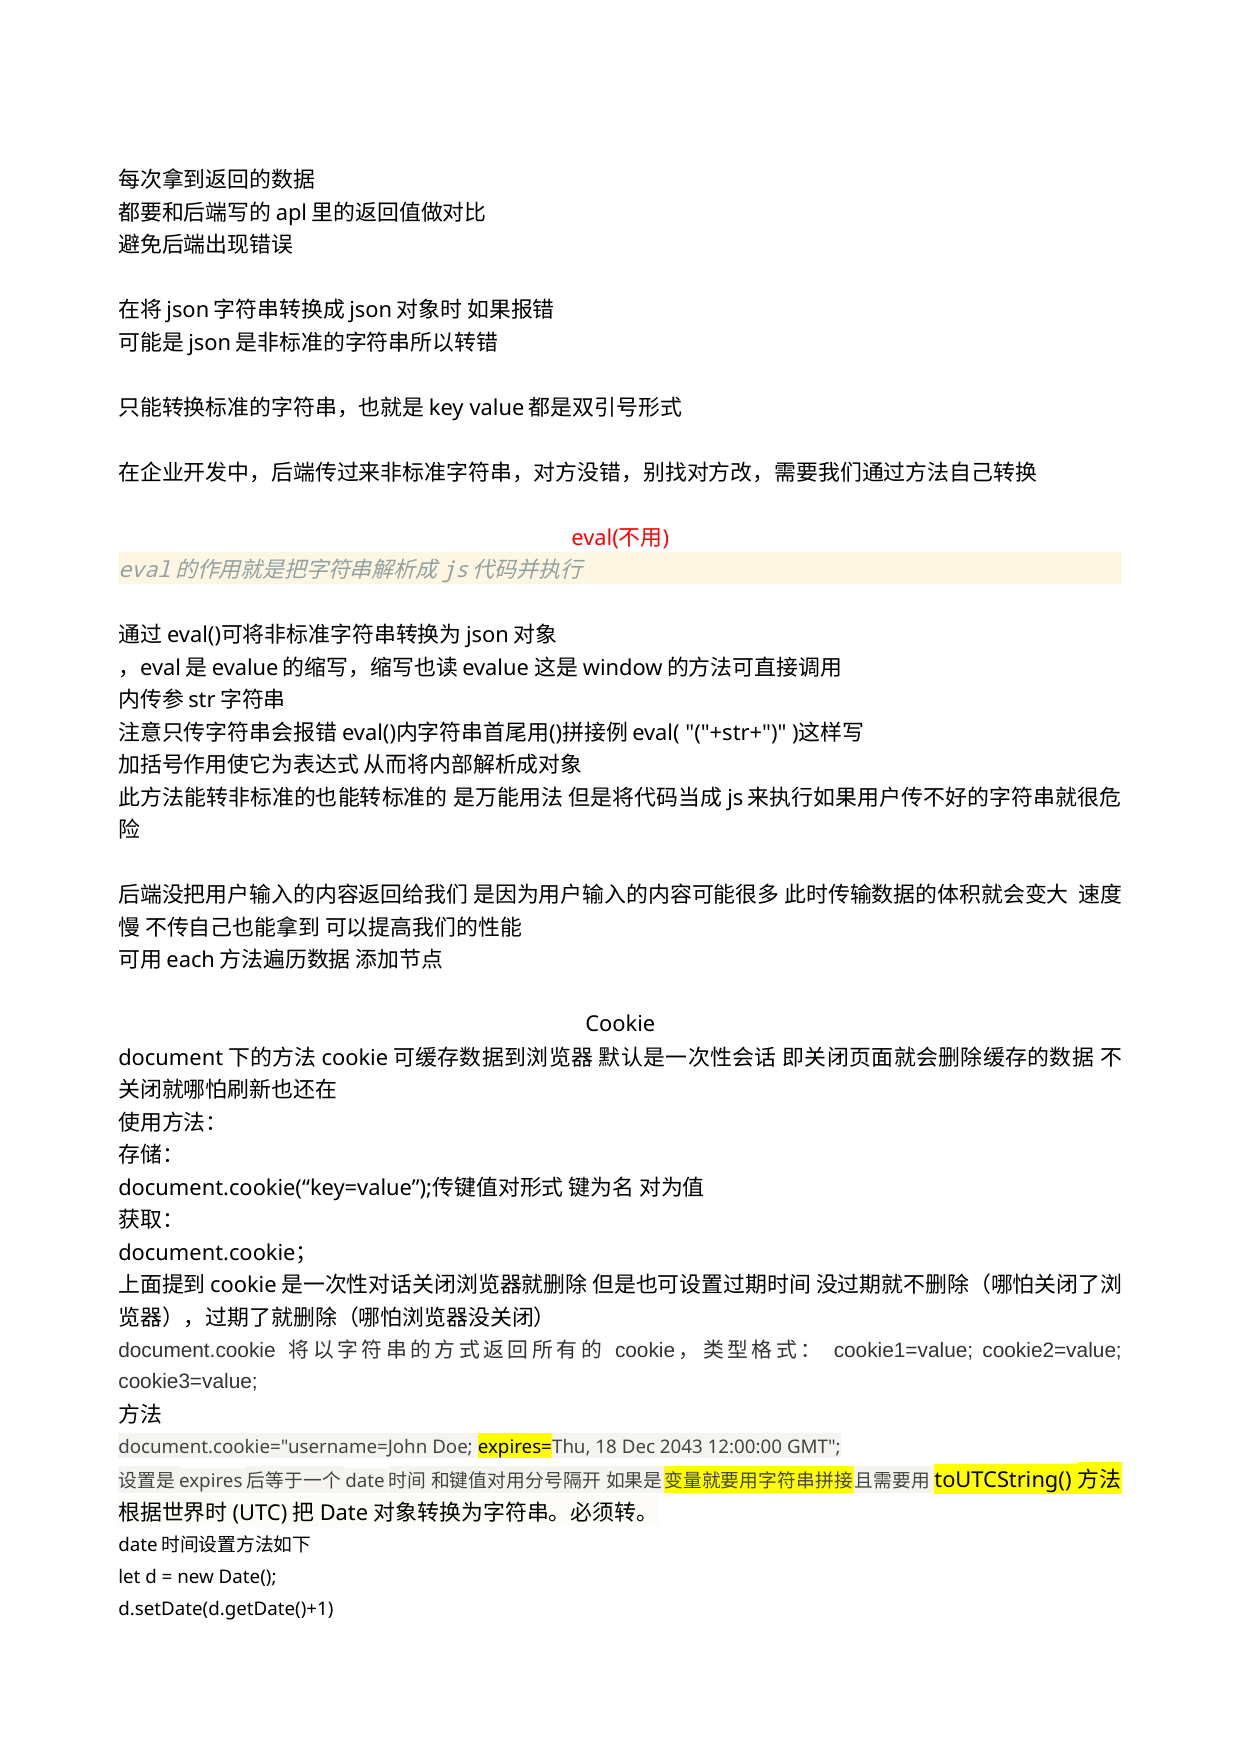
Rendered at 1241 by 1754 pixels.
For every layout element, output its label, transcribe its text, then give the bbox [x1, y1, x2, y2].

text document.cookie； [118, 1234, 1122, 1267]
text let d = new Date(); [118, 1559, 1122, 1592]
text 使用方法： [118, 1104, 1122, 1137]
text d.setDate(d.getDate()+1) [118, 1592, 1122, 1624]
text 上面提到cookie是一次性对话关闭浏览器就删除 但是也可设置过期时间 没过期就不删除（哪怕关闭了浏览器），过期了就删除（哪怕浏览器没关闭） [118, 1267, 1122, 1332]
text 方法 [118, 1397, 1122, 1429]
text eval(不用) [118, 519, 1122, 552]
text document下的方法cookie可缓存数据到浏览器 默认是一次性会话 即关闭页面就会删除缓存的数据 不关闭就哪怕刷新也还在 [118, 1039, 1122, 1104]
text eval的作用就是把字符串解析成js代码并执行 [118, 552, 1122, 584]
text 存储： [118, 1137, 1122, 1169]
text date时间设置方法如下 [118, 1527, 1122, 1559]
text 每次拿到返回的数据 都要和后端写的apl里的返回值做对比 避免后端出现错误 在将json字符串转换成json对象时 如果报错 可能是json是非标准的字符串所以转错 只能转换标准的字符串，也就是key value都是双引号形式 在企业开发中，后端传过来非标准字符串，对方没错，别找对方改，需要我们通过方法自己转换 [118, 162, 1122, 519]
text document.cookie 将以字符串的方式返回所有的 cookie，类型格式： cookie1=value; cookie2=value; cookie3=value; [118, 1332, 1122, 1397]
text 通过 eval()可将非标准字符串转换为json对象 ，eval是evalue的缩写，缩写也读evalue 这是window的方法可直接调用 内传参str字符串 注意只传字符串会报错 eval()内字符串首尾用()拼接例eval( "("+str+")" )这样写 加括号作用使它为表达式 从而将内部解析成对象 此方法能转非标准的也能转标准的 是万能用法 但是将代码当成js来执行如果用户传不好的字符串就很危险 后端没把用户输入的内容返回给我们 是因为用户输入的内容可能很多 此时传输数据的体积就会变大 速度慢 不传自己也能拿到 可以提高我们的性能 [118, 584, 1122, 942]
text document.cookie="username=John Doe; expires=Thu, 18 Dec 2043 12:00:00 GMT"; [118, 1429, 1122, 1462]
text 设置是expires后等于一个date时间 和键值对用分号隔开 如果是变量就要用字符串拼接且需要用toUTCString() 方法根据世界时 (UTC) 把 Date 对象转换为字符串。必须转。 [118, 1462, 1122, 1527]
text 获取： [118, 1202, 1122, 1234]
text document.cookie(“key=value”);传键值对形式 键为名 对为值 [118, 1169, 1122, 1202]
text 可用each方法遍历数据 添加节点 [118, 942, 1122, 974]
text Cookie [118, 1007, 1122, 1039]
